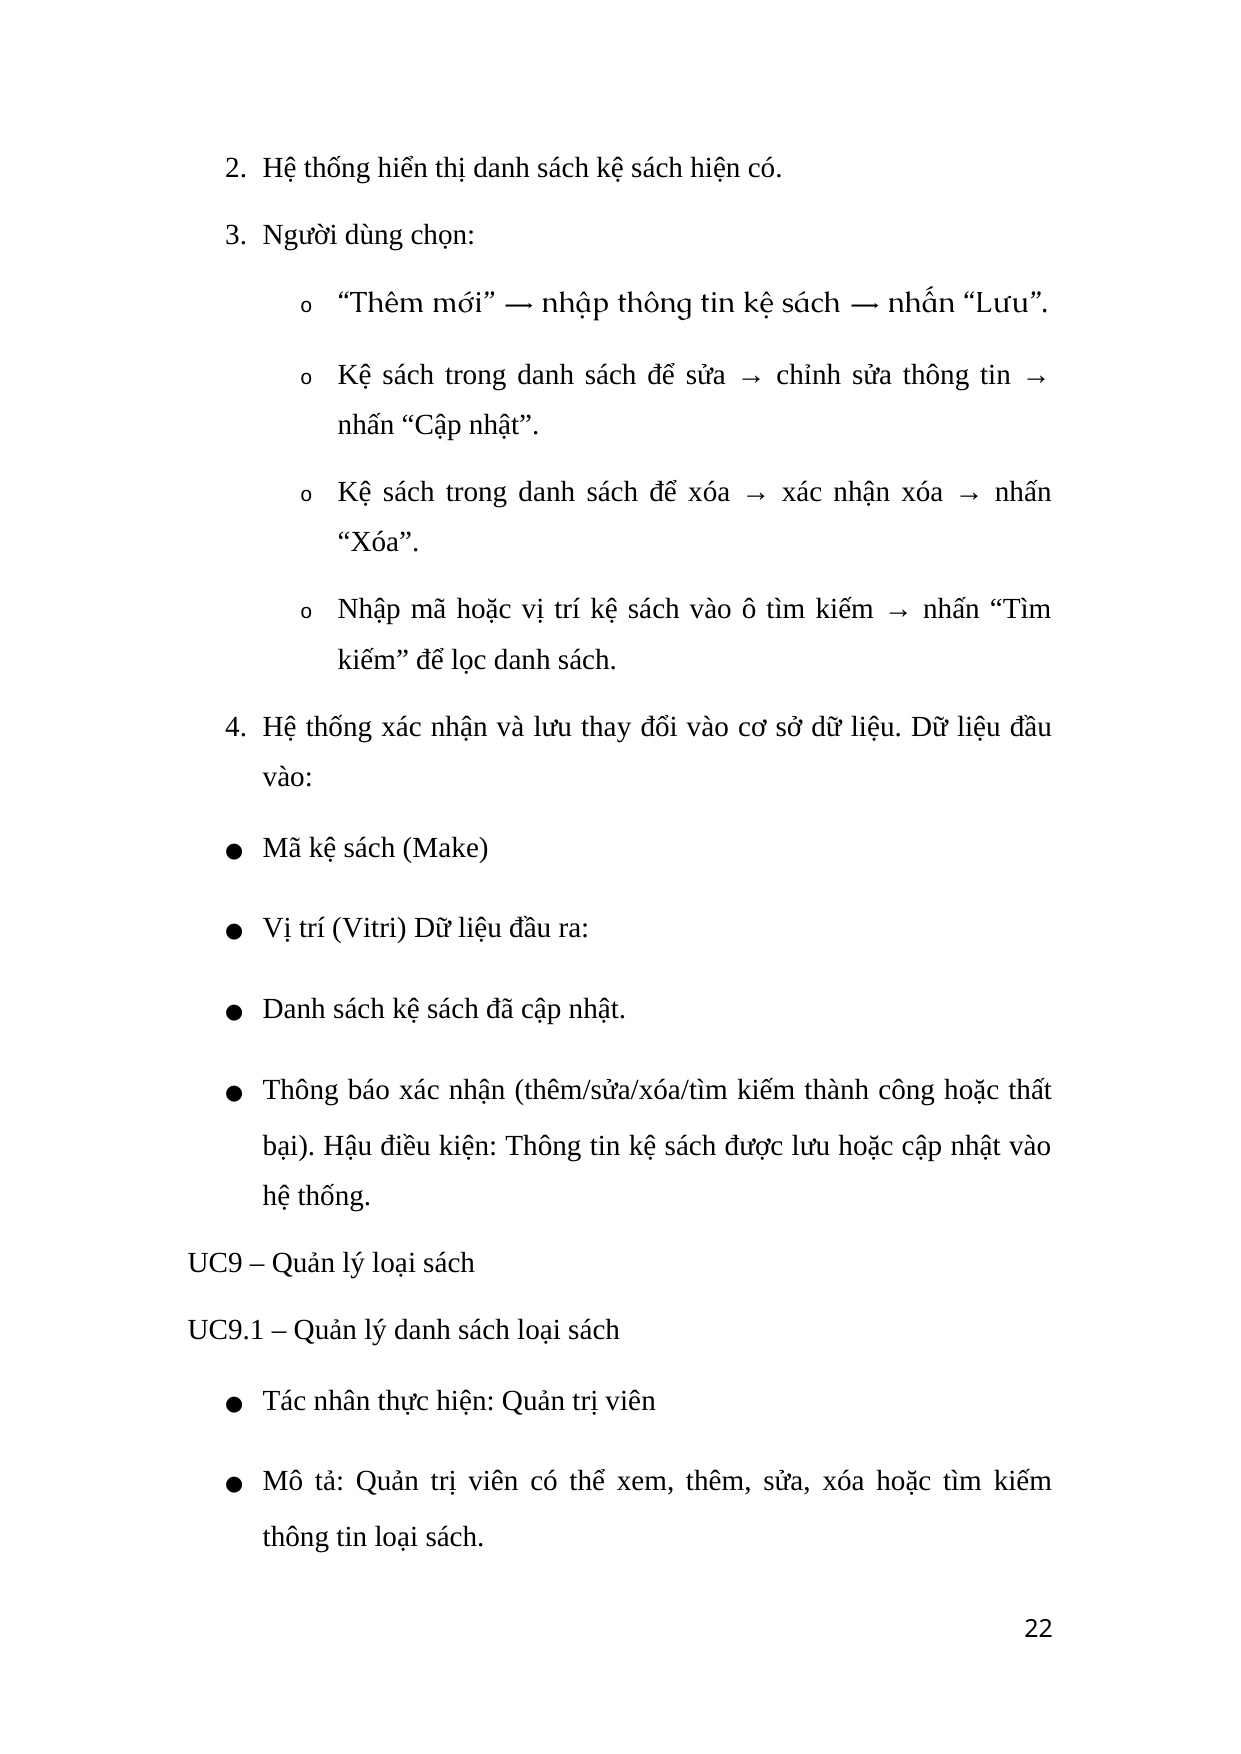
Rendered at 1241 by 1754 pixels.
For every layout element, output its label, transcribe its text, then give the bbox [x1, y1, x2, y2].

list Nhập mã hoặc vị trí kệ sách vào ô tìm kiếm → nhấn “Tìm kiếm” để lọc danh sách. [300, 592, 1053, 675]
list Hệ thống hiển thị danh sách kệ sách hiện có. [225, 150, 1053, 183]
list Kệ sách trong danh sách để sửa → chỉnh sửa thông tin → nhấn “Cập nhật”. [300, 357, 1053, 441]
list Vị trí (Vitri) Dữ liệu đầu ra: [225, 907, 1053, 949]
text UC9.1 – Quản lý danh sách loại sách [187, 1312, 1053, 1346]
list Mô tả: Quản trị viên có thể xem, thêm, sửa, xóa hoặc tìm kiếm thông tin loại sách. [225, 1460, 1053, 1553]
list Danh sách kệ sách đã cập nhật. [225, 988, 1053, 1030]
list Kệ sách trong danh sách để xóa → xác nhận xóa → nhấn “Xóa”. [300, 474, 1053, 558]
list “Thêm mới” → nhập thông tin kệ sách → nhấn “Lưu”. [300, 284, 1053, 322]
list Thông báo xác nhận (thêm/sửa/xóa/tìm kiếm thành công hoặc thất bại). Hậu điều kiện: Thông tin kệ sách được lưu hoặc cập nhật vào hệ thống. [225, 1068, 1053, 1212]
list Mã kệ sách (Make) [225, 826, 1053, 869]
list Tác nhân thực hiện: Quản trị viên [225, 1379, 1053, 1422]
list Người dùng chọn: [225, 217, 1053, 251]
list Hệ thống xác nhận và lưu thay đổi vào cơ sở dữ liệu. Dữ liệu đầu vào: [225, 709, 1053, 793]
text UC9 – Quản lý loại sách [187, 1245, 1053, 1279]
